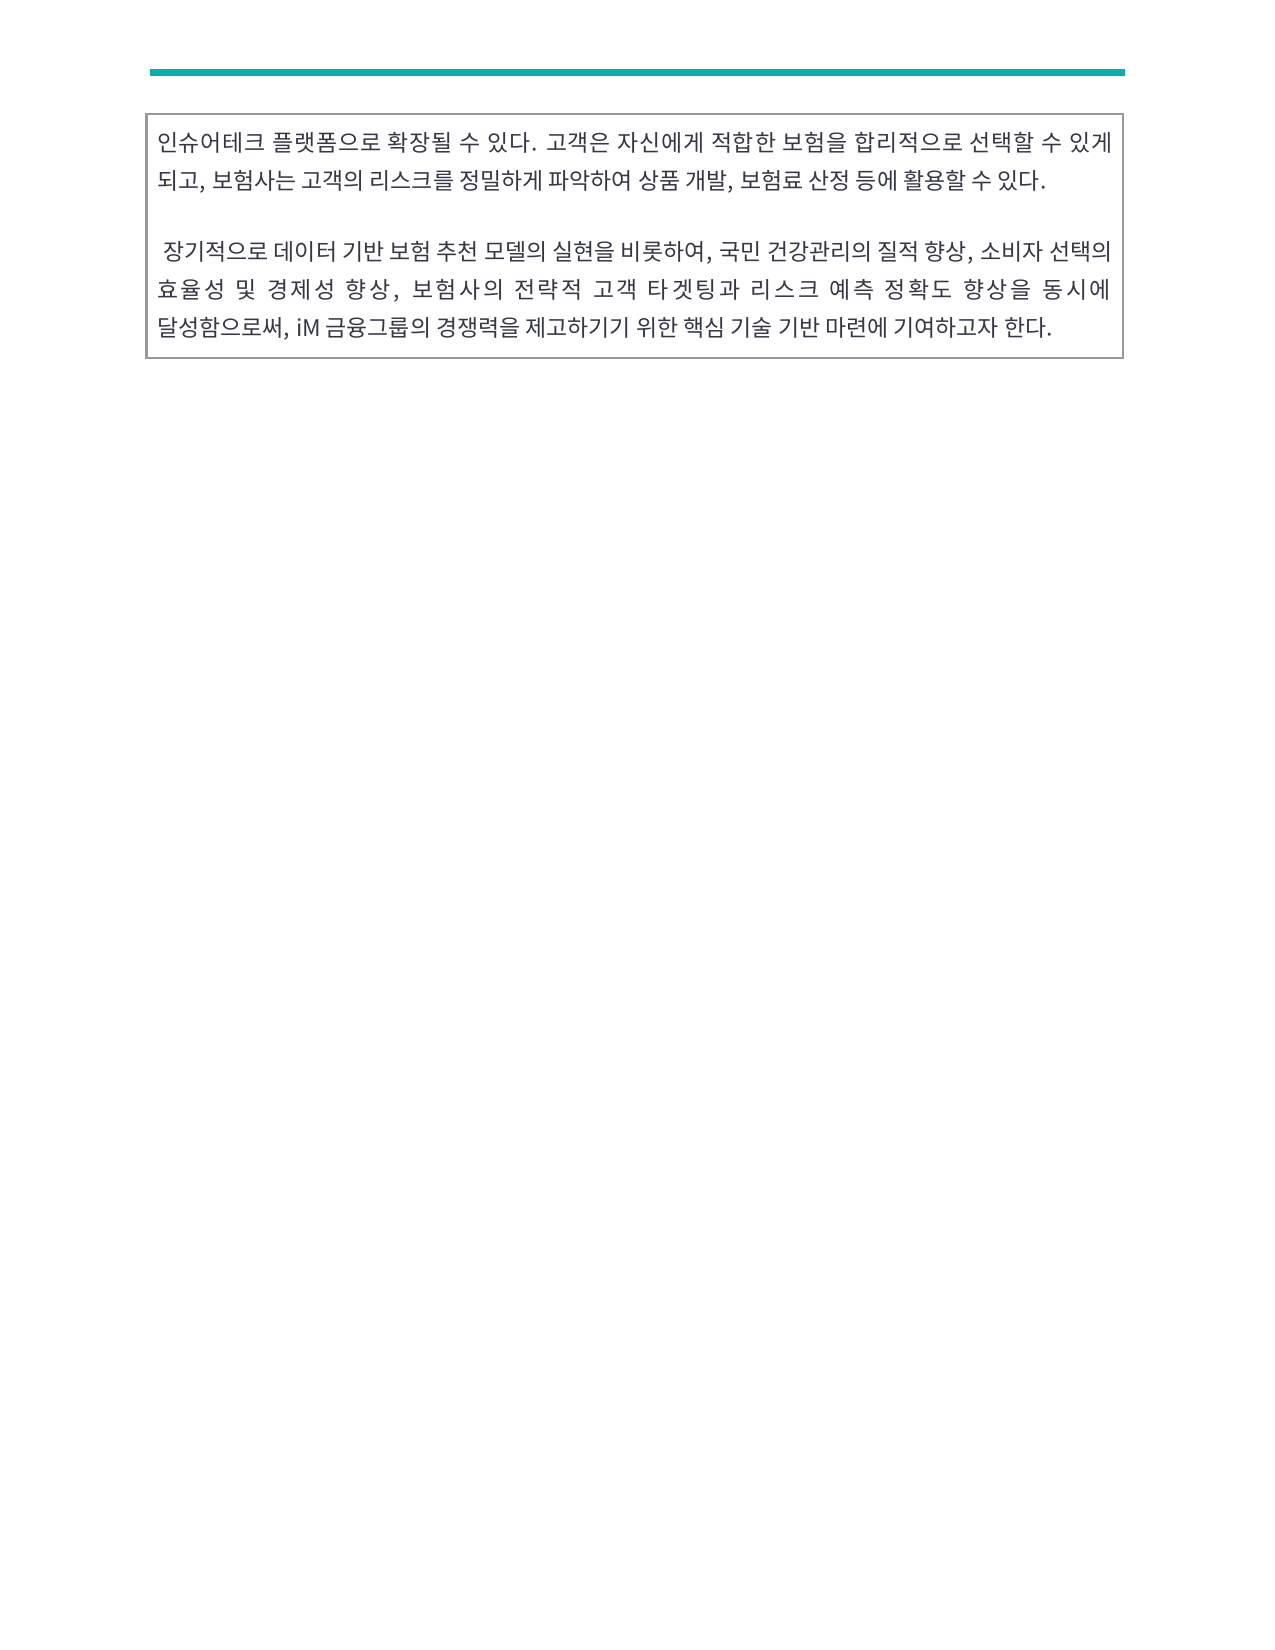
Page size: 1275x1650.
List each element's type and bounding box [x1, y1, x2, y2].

table_cell [148, 115, 1122, 357]
picture [150, 69, 1125, 76]
